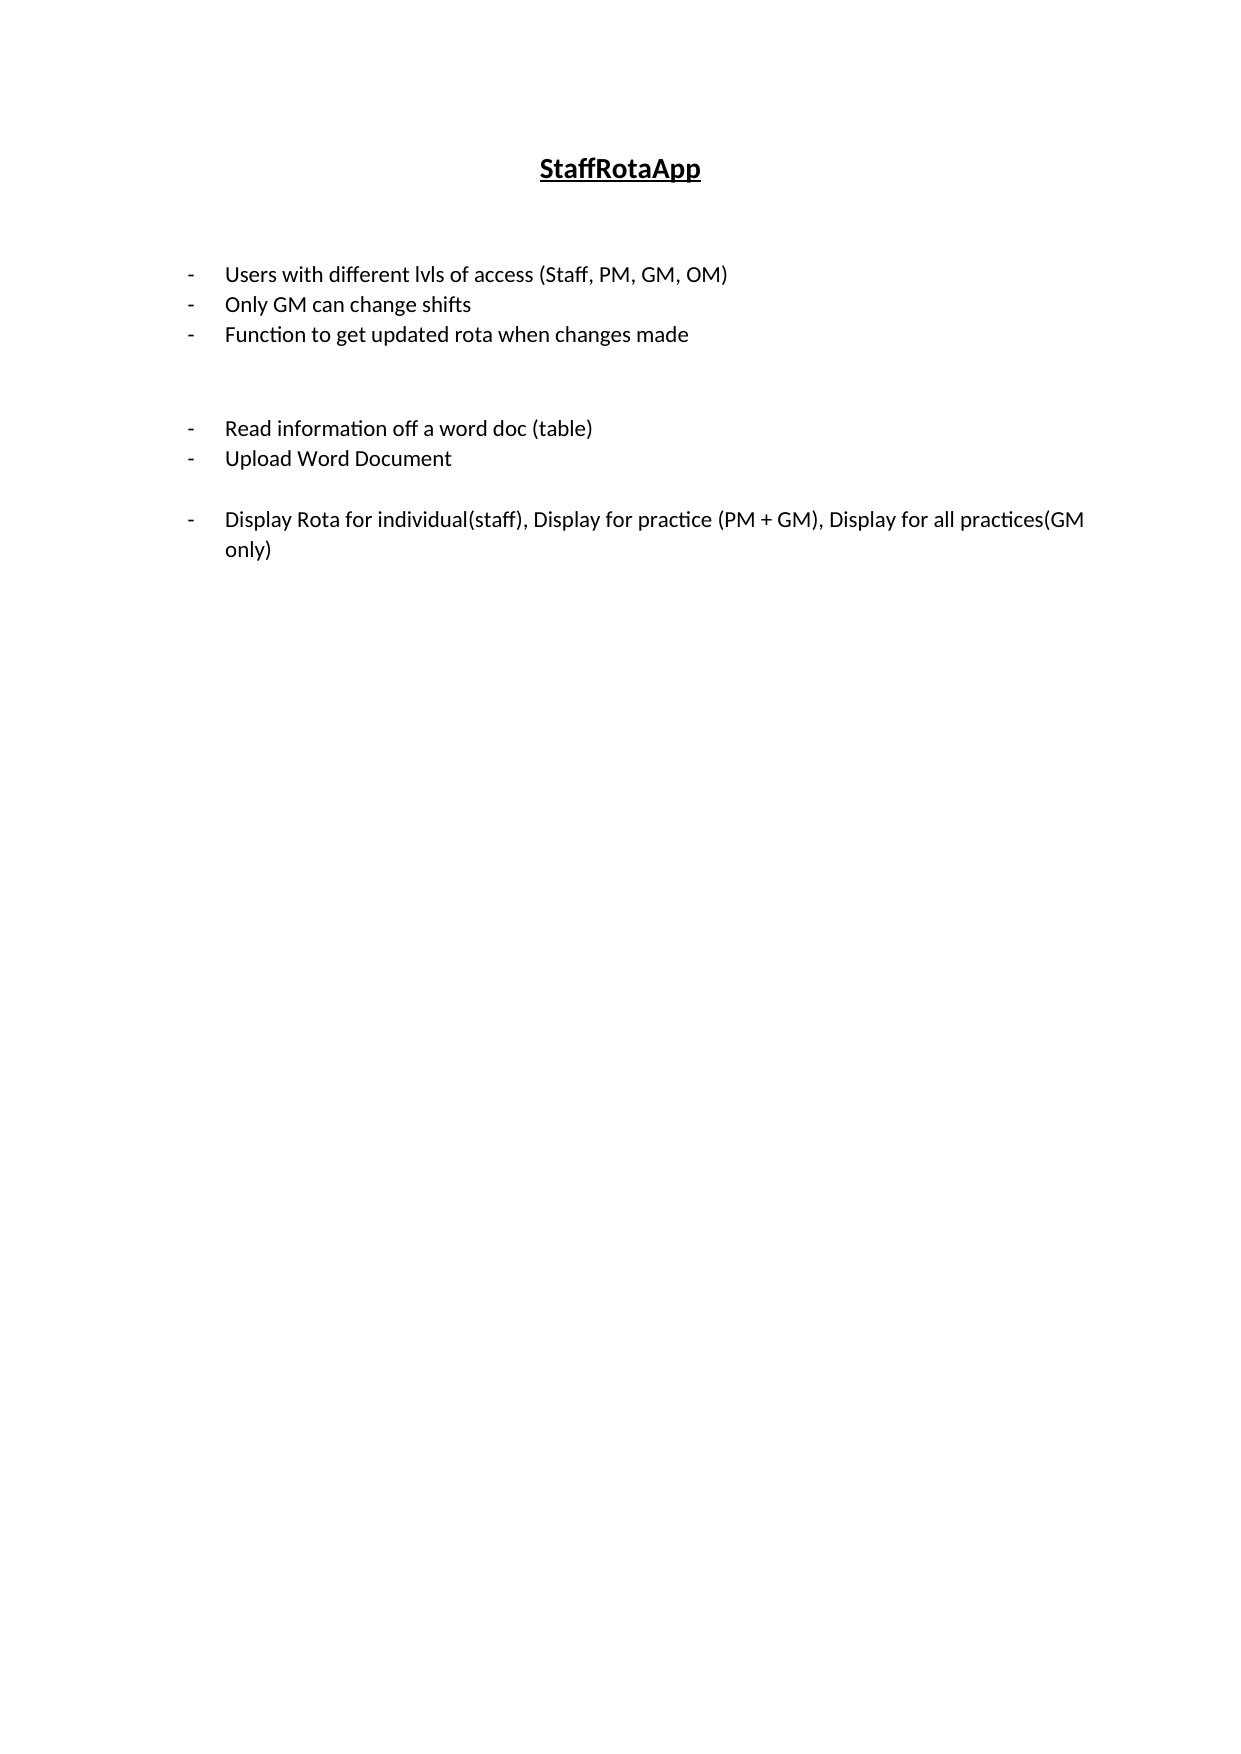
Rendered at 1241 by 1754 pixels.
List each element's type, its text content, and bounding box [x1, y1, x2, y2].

list Display Rota for individual(staff), Display for practice (PM + GM), Display for all practices(GM only) [187, 505, 1090, 563]
list Read information off a word doc (table) [187, 414, 1090, 442]
list Function to get updated rota when changes made [187, 321, 1090, 349]
text StaffRotaApp [150, 150, 1090, 186]
list Upload Word Document [187, 444, 1090, 473]
list Users with different lvls of access (Staff, PM, GM, OM) [187, 260, 1090, 288]
list Only GM can change shifts [187, 290, 1090, 318]
